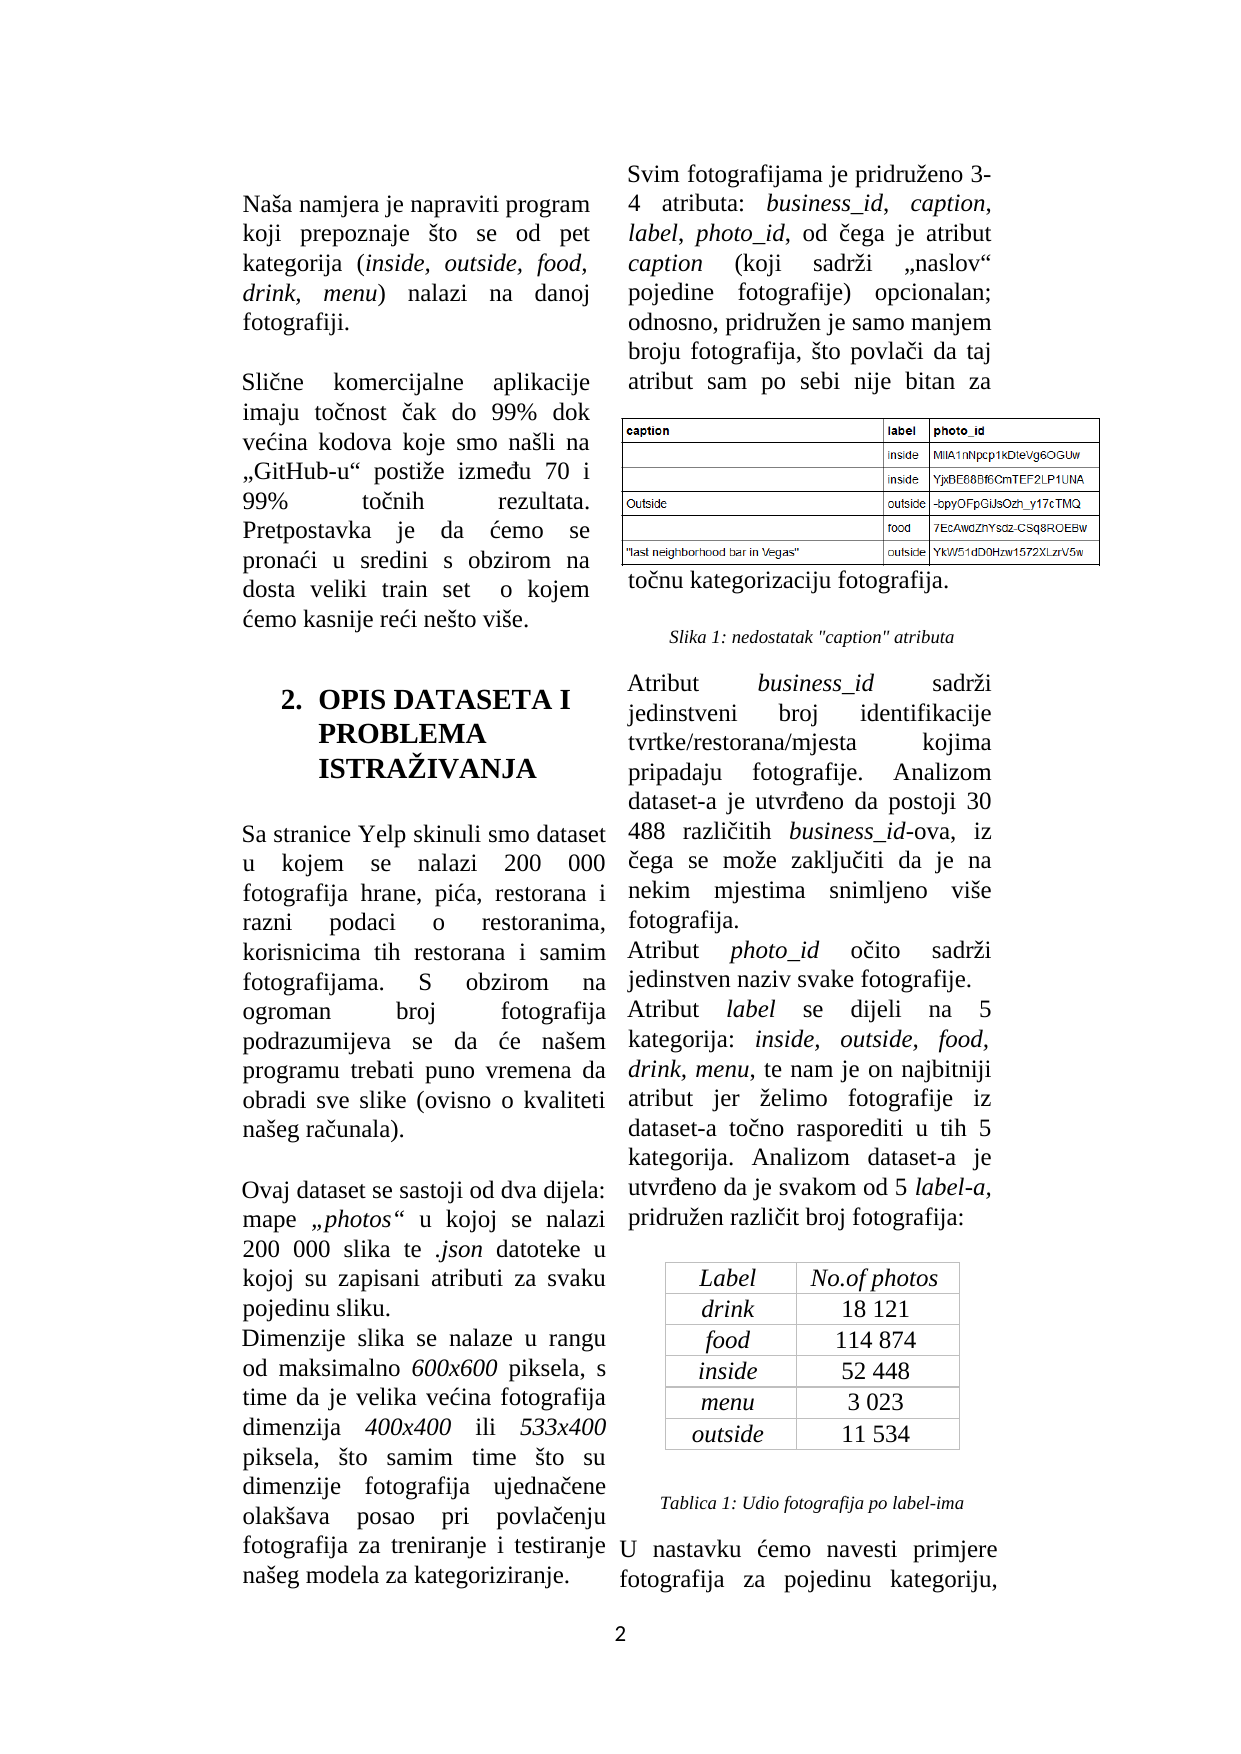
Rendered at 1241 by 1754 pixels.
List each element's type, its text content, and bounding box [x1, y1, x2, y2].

table_cell menu [666, 1388, 796, 1418]
table_cell outside [666, 1419, 796, 1449]
text Slika 1: nedostatak "caption" atributa [629, 626, 997, 647]
table_cell 18 121 [797, 1294, 959, 1324]
subtitle OPIS DATASETA I PROBLEMA ISTRAŽIVANJA [281, 682, 611, 784]
text Atribut photo_id očito sadrži jedinstven naziv svake fotografije. [627, 935, 992, 993]
text Naša namjera je napraviti program koji prepoznaje što se od pet kategorija (inside, outside, food, drink, menu) nalazi na danoj fotografiji. [242, 189, 590, 336]
table_cell drink [666, 1294, 796, 1324]
text Sa stranice Yelp skinuli smo dataset u kojem se nalazi 200 000 fotografija hrane, pića, restorana i razni podaci o restoranima, korisnicima tih restorana i samim fotografijama. S obzirom na ogroman broj fotografija podrazumijeva se da će našem programu trebati puno vremena da obradi sve slike (ovisno o kvaliteti našeg računala). [241, 819, 606, 1143]
table_cell 11 534 [797, 1419, 959, 1449]
text Atribut label se dijeli na 5 kategorija: inside, outside, food, drink, menu, te nam je on najbitniji atribut jer želimo fotografije iz dataset-a točno rasporediti u tih 5 kategorija. Analizom dataset-a je utvrđeno da je svakom od 5 label-a, pridružen različit broj fotografija: [627, 994, 992, 1230]
table_cell inside [666, 1356, 796, 1386]
text Tablica 1: Udio fotografija po label-ima [629, 1492, 997, 1514]
text Atribut business_id sadrži jedinstveni broj identifikacije tvrtke/restorana/mjesta kojima pripadaju fotografije. Analizom dataset-a je utvrđeno da postoji 30 488 različitih business_id-ova, iz čega se može zaključiti da je na nekim mjestima snimljeno više fotografija. [627, 668, 992, 933]
table_cell 114 874 [797, 1325, 959, 1355]
text Dimenzije slika se nalaze u rangu od maksimalno 600x600 piksela, s time da je velika većina fotografija dimenzija 400x400 ili 533x400 piksela, što samim time što su dimenzije fotografija ujednačene olakšava posao pri povlačenju fotografija za treniranje i testiranje našeg modela za kategoriziranje. [241, 1323, 606, 1589]
text Slične komercijalne aplikacije imaju točnost čak do 99% dok većina kodova koje smo našli na „GitHub-u“ postiže između 70 i 99% točnih rezultata. Pretpostavka je da ćemo se pronaći u sredini s obzirom na dosta veliki train set o kojem ćemo kasnije reći nešto više. [241, 367, 590, 633]
table_cell food [666, 1325, 796, 1355]
table_header No.of photos [797, 1263, 959, 1293]
table_cell 3 023 [797, 1388, 959, 1418]
table_header Label [666, 1263, 796, 1293]
text Ovaj dataset se sastoji od dva dijela: mape „photos“ u kojoj se nalazi 200 000 slika te .json datoteke u kojoj su zapisani atributi za svaku pojedinu sliku. [241, 1175, 606, 1322]
text Svim fotografijama je pridruženo 3-4 atributa: business_id, caption, label, photo_id, od čega je atribut caption (koji sadrži „naslov“ pojedine fotografije) opcionalan; odnosno, pridružen je samo manjem broju fotografija, što povlači da taj atribut sam po sebi nije bitan za točnu kategorizaciju fotografija. [627, 159, 992, 417]
table_cell 52 448 [797, 1356, 959, 1386]
picture [621, 417, 1102, 566]
